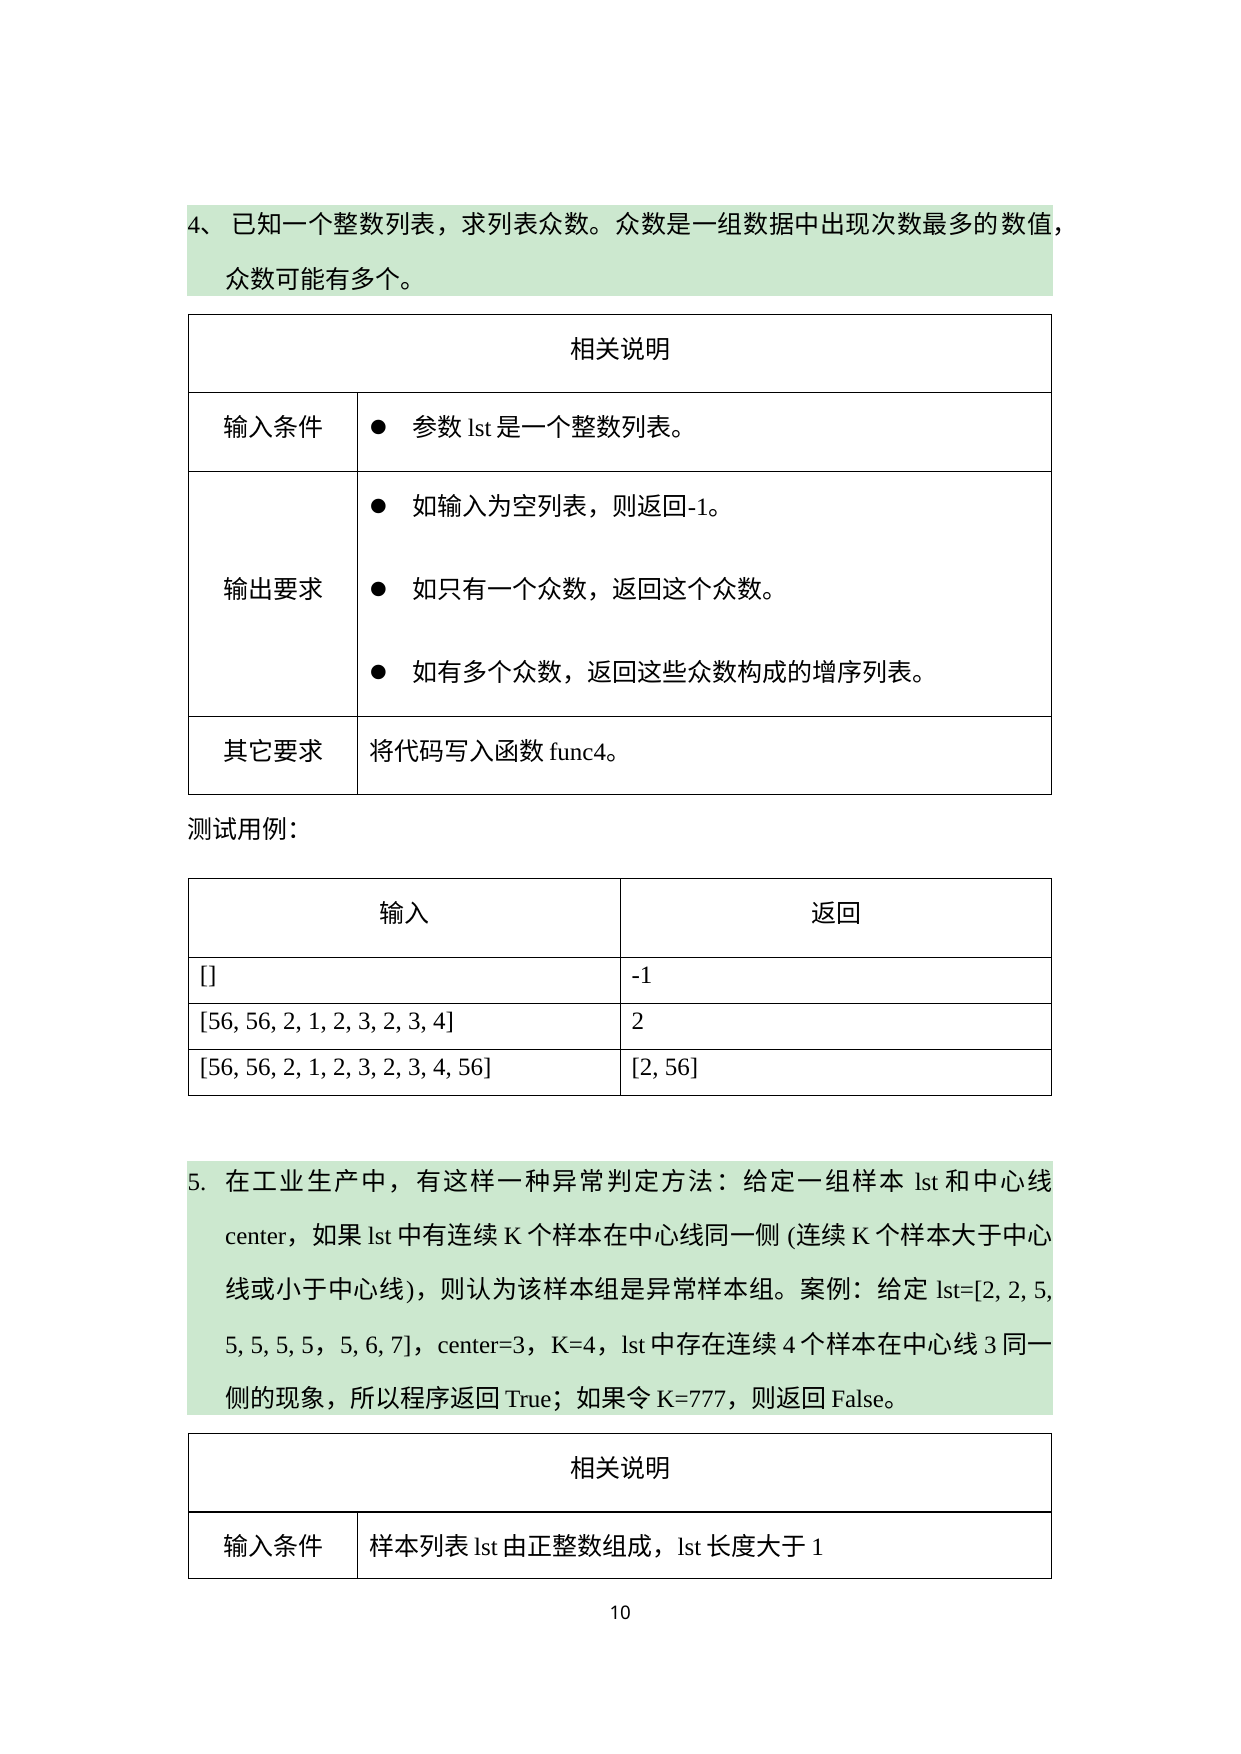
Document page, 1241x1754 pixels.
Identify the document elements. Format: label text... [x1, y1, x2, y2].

table_header 相关说明 [189, 1434, 1051, 1511]
table_cell 输入条件 [189, 393, 357, 471]
table_header 相关说明 [189, 315, 1051, 392]
table_cell -1 [621, 958, 1051, 1003]
text 测试用例： [187, 795, 1053, 860]
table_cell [358, 1513, 1051, 1577]
list 已知一个整数列表，求列表众数。众数是一组数据中出现次数最多的数值，众数可能有多个。 [187, 205, 1053, 296]
table_cell [56, 56, 2, 1, 2, 3, 2, 3, 4] [189, 1004, 620, 1049]
list 在工业生产中，有这样一种异常判定方法：给定一组样本lst和中心线center，如果lst中有连续K个样本在中心线同一侧 (连续K个样本大于中心线或小于中心线)，则认为该样本组是异常样本组。案例：给定lst=[2, 2, 5, 5, 5, 5, 5，5, 6, 7]，center=3，K=4，lst中存在连续4个样本在中心线3同一侧的现象，所以程序返回True；如果令K=777，则返回False。 [187, 1161, 1053, 1415]
table_cell [] [189, 958, 620, 1003]
table_cell 输入条件 [189, 1513, 357, 1577]
table_cell [2, 56] [621, 1050, 1051, 1095]
table_cell 其它要求 [189, 717, 357, 794]
table_cell 将代码写入函数func4。 [358, 717, 1051, 794]
table_cell [56, 56, 2, 1, 2, 3, 2, 3, 4, 56] [189, 1050, 620, 1095]
table_cell 输出要求 [189, 472, 357, 716]
table_cell 如输入为空列表，则返回-1。 如只有一个众数，返回这个众数。 如有多个众数，返回这些众数构成的增序列表。 [358, 472, 1051, 716]
table_header 返回 [621, 879, 1051, 957]
table_header 输入 [189, 879, 620, 957]
table_cell 参数lst是一个整数列表。 [358, 393, 1051, 471]
table_cell 2 [621, 1004, 1051, 1049]
